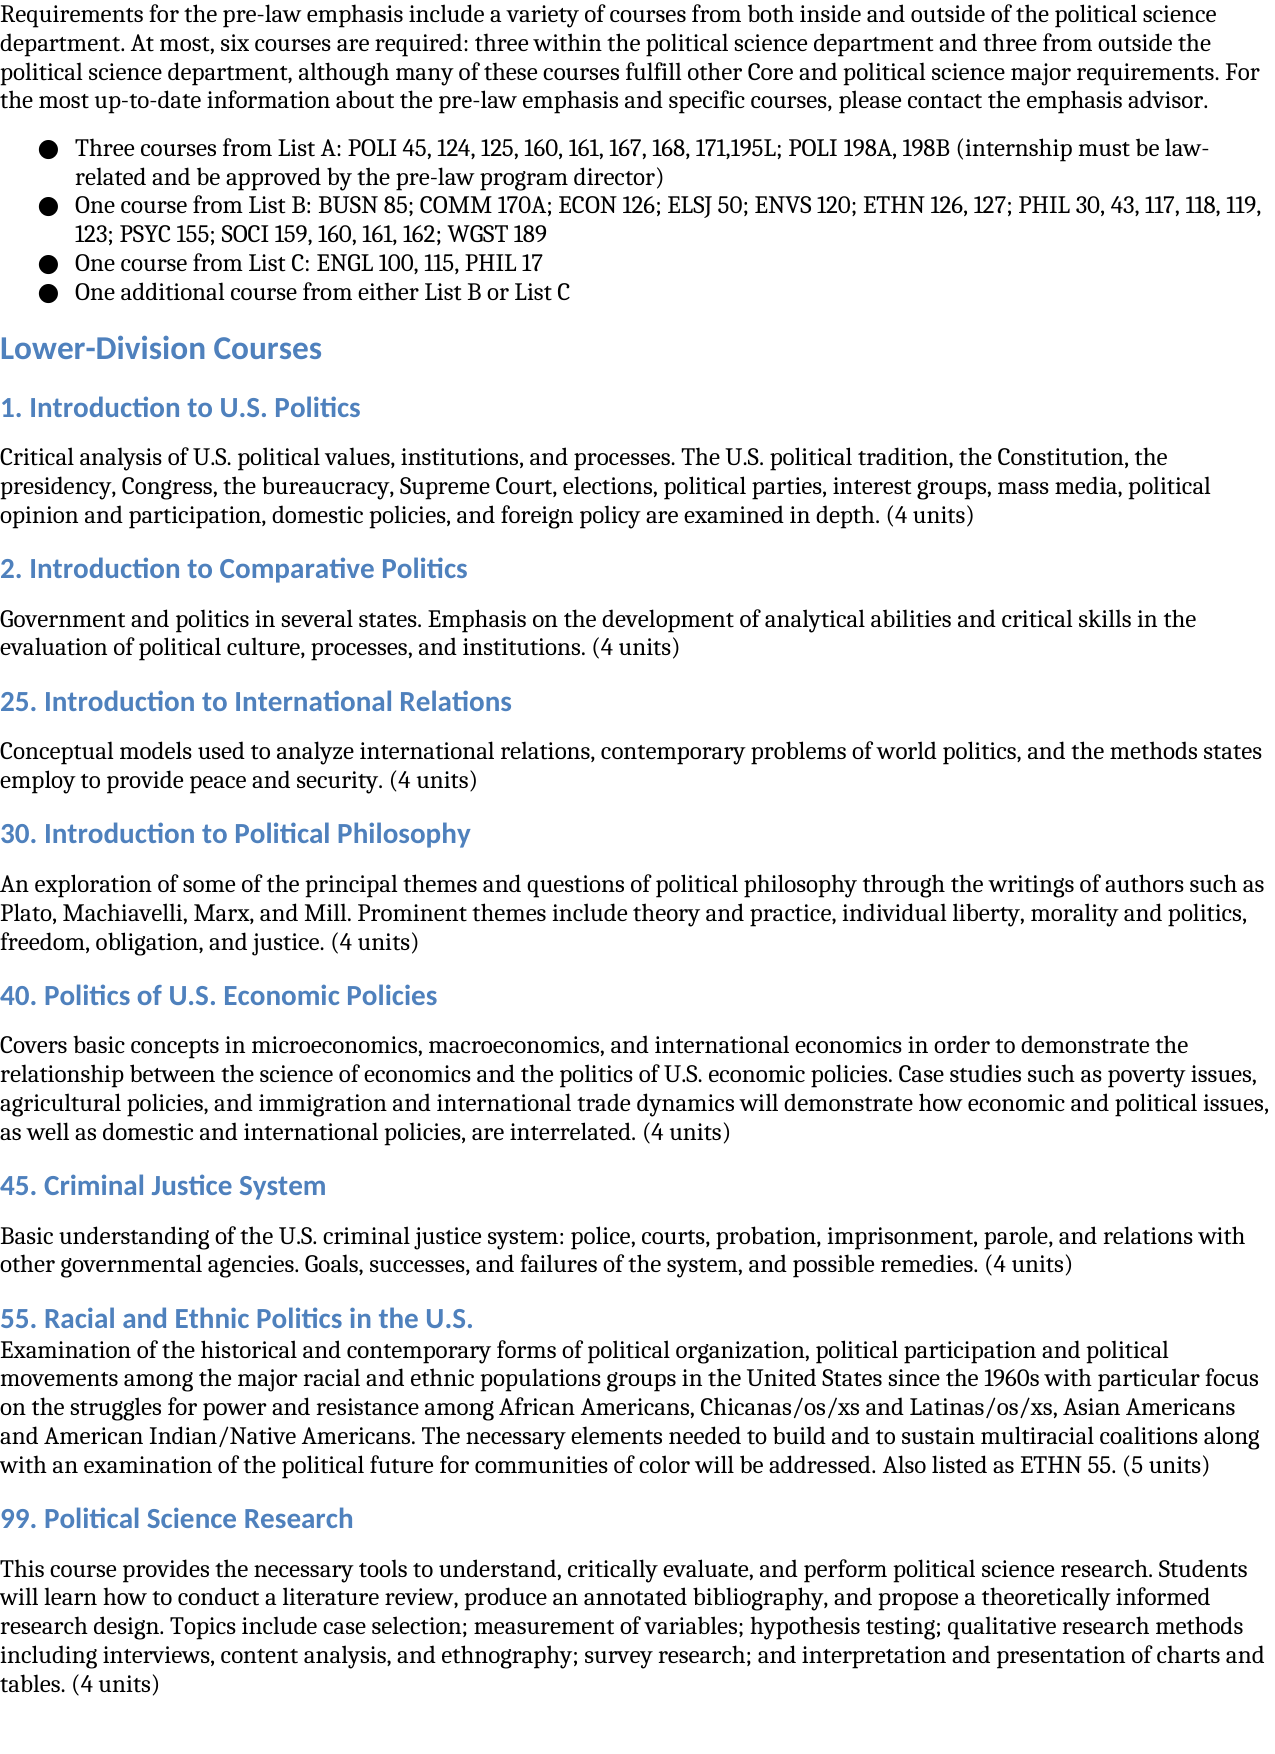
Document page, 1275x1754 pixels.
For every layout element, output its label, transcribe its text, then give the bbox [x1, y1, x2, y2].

text Basic understanding of the U.S. criminal justice system: police, courts, probation, imprisonment, parole, and relations with other governmental agencies. Goals, successes, and failures of the system, and possible remedies. (4 units) [0, 1222, 1275, 1279]
text Government and politics in several states. Emphasis on the development of analytical abilities and critical skills in the evaluation of political culture, processes, and institutions. (4 units) [0, 604, 1275, 662]
text An exploration of some of the principal themes and questions of political philosophy through the writings of authors such as Plato, Machiavelli, Marx, and Mill. Prominent themes include theory and practice, individual liberty, morality and politics, freedom, obligation, and justice. (4 units) [0, 870, 1275, 956]
list Three courses from List A: POLI 45, 124, 125, 160, 161, 167, 168, 171,195L; POLI 198A, 198B (internship must be law-related and be approved by the pre-law program director) [37, 134, 1275, 191]
subtitle 25. Introduction to International Relations [0, 683, 1275, 718]
subtitle 2. Introduction to Comparative Politics [0, 550, 1275, 586]
list One additional course from either List B or List C [37, 277, 1275, 306]
subtitle 40. Politics of U.S. Economic Policies [0, 977, 1275, 1013]
subtitle 30. Introduction to Political Philosophy [0, 816, 1275, 851]
subtitle 55. Racial and Ethnic Politics in the U.S. [0, 1300, 1275, 1336]
subtitle 99. Political Science Research [0, 1500, 1275, 1536]
text Critical analysis of U.S. political values, institutions, and processes. The U.S. political tradition, the Constitution, the presidency, Congress, the bureaucracy, Supreme Court, elections, political parties, interest groups, mass media, political opinion and participation, domestic policies, and foreign policy are examined in depth. (4 units) [0, 443, 1275, 529]
list One course from List C: ENGL 100, 115, PHIL 17 [37, 249, 1275, 277]
text Requirements for the pre-law emphasis include a variety of courses from both inside and outside of the political science department. At most, six courses are required: three within the political science department and three from outside the political science department, although many of these courses fulfill other Core and political science major requirements. For the most up-to-date information about the pre-law emphasis and specific courses, please contact the emphasis advisor. [0, 0, 1275, 115]
text Examination of the historical and contemporary forms of political organization, political participation and political movements among the major racial and ethnic populations groups in the United States since the 1960s with particular focus on the struggles for power and resistance among African Americans, Chicanas/os/xs and Latinas/os/xs, Asian Americans and American Indian/Native Americans. The necessary elements needed to build and to sustain multiracial coalitions along with an examination of the political future for communities of color will be addressed. Also listed as ETHN 55. (5 units) [0, 1336, 1275, 1479]
text Covers basic concepts in microeconomics, macroeconomics, and international economics in order to demonstrate the relationship between the science of economics and the politics of U.S. economic policies. Case studies such as poverty issues, agricultural policies, and immigration and international trade dynamics will demonstrate how economic and political issues, as well as domestic and international policies, are interrelated. (4 units) [0, 1031, 1275, 1146]
text Conceptual models used to analyze international relations, contemporary problems of world politics, and the methods states employ to provide peace and security. (4 units) [0, 737, 1275, 795]
text This course provides the necessary tools to understand, critically evaluate, and perform political science research. Students will learn how to conduct a literature review, produce an annotated bibliography, and propose a theoretically informed research design. Topics include case selection; measurement of variables; hypothesis testing; qualitative research methods including interviews, content analysis, and ethnography; survey research; and interpretation and presentation of charts and tables. (4 units) [0, 1554, 1275, 1698]
subtitle Lower-Division Courses [0, 327, 1275, 368]
subtitle 1. Introduction to U.S. Politics [0, 389, 1275, 424]
subtitle 45. Criminal Justice System [0, 1167, 1275, 1203]
list One course from List B: BUSN 85; COMM 170A; ECON 126; ELSJ 50; ENVS 120; ETHN 126, 127; PHIL 30, 43, 117, 118, 119, 123; PSYC 155; SOCI 159, 160, 161, 162; WGST 189 [37, 191, 1275, 249]
